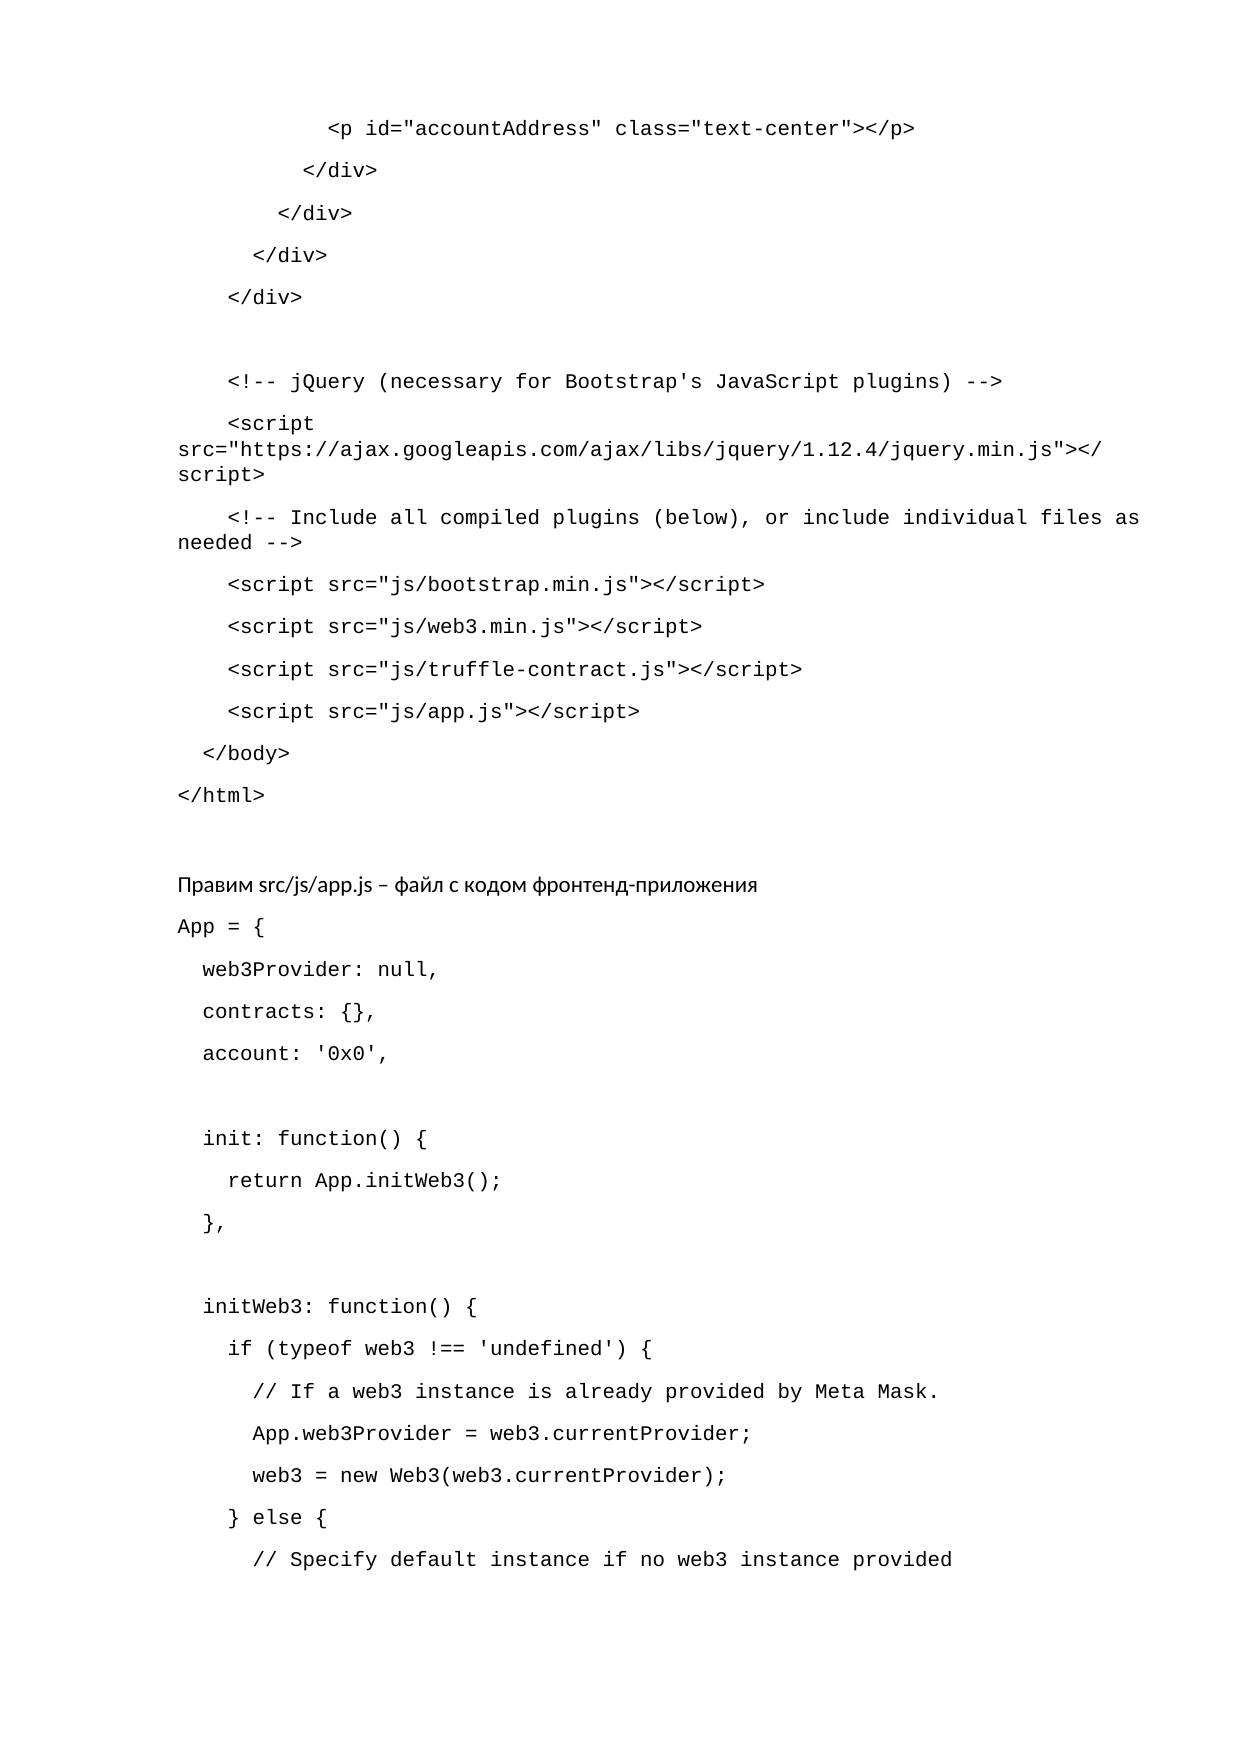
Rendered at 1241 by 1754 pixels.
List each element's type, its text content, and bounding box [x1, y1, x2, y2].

text init: function() { [177, 1127, 1152, 1151]
text </div> [177, 287, 1152, 311]
text web3Provider: null, [177, 959, 1152, 982]
text </div> [177, 245, 1152, 268]
text // Specify default instance if no web3 instance provided [177, 1549, 1152, 1573]
text initWeb3: function() { [177, 1296, 1152, 1320]
text }, [177, 1212, 1152, 1236]
text account: '0x0', [177, 1043, 1152, 1067]
text web3 = new Web3(web3.currentProvider); [177, 1465, 1152, 1489]
text </html> [177, 785, 1152, 809]
text Правим src/js/app.js – файл с кодом фронтенд-приложения [177, 870, 1152, 898]
text </div> [177, 160, 1152, 184]
text <script src="js/web3.min.js"></script> [177, 617, 1152, 640]
text App = { [177, 917, 1152, 940]
text <script src="https://ajax.googleapis.com/ajax/libs/jquery/1.12.4/jquery.min.js"></script> [177, 413, 1152, 488]
text </div> [177, 202, 1152, 226]
text } else { [177, 1507, 1152, 1531]
text <p id="accountAddress" class="text-center"></p> [177, 118, 1152, 142]
text <script src="js/truffle-contract.js"></script> [177, 659, 1152, 682]
text // If a web3 instance is already provided by Meta Mask. [177, 1381, 1152, 1404]
text App.web3Provider = web3.currentProvider; [177, 1423, 1152, 1446]
text <script src="js/bootstrap.min.js"></script> [177, 574, 1152, 598]
text <script src="js/app.js"></script> [177, 701, 1152, 724]
text contracts: {}, [177, 1001, 1152, 1024]
text if (typeof web3 !== 'undefined') { [177, 1338, 1152, 1362]
text </body> [177, 743, 1152, 767]
text <!-- Include all compiled plugins (below), or include individual files as needed --> [177, 507, 1152, 556]
text <!-- jQuery (necessary for Bootstrap's JavaScript plugins) --> [177, 371, 1152, 395]
text return App.initWeb3(); [177, 1170, 1152, 1193]
